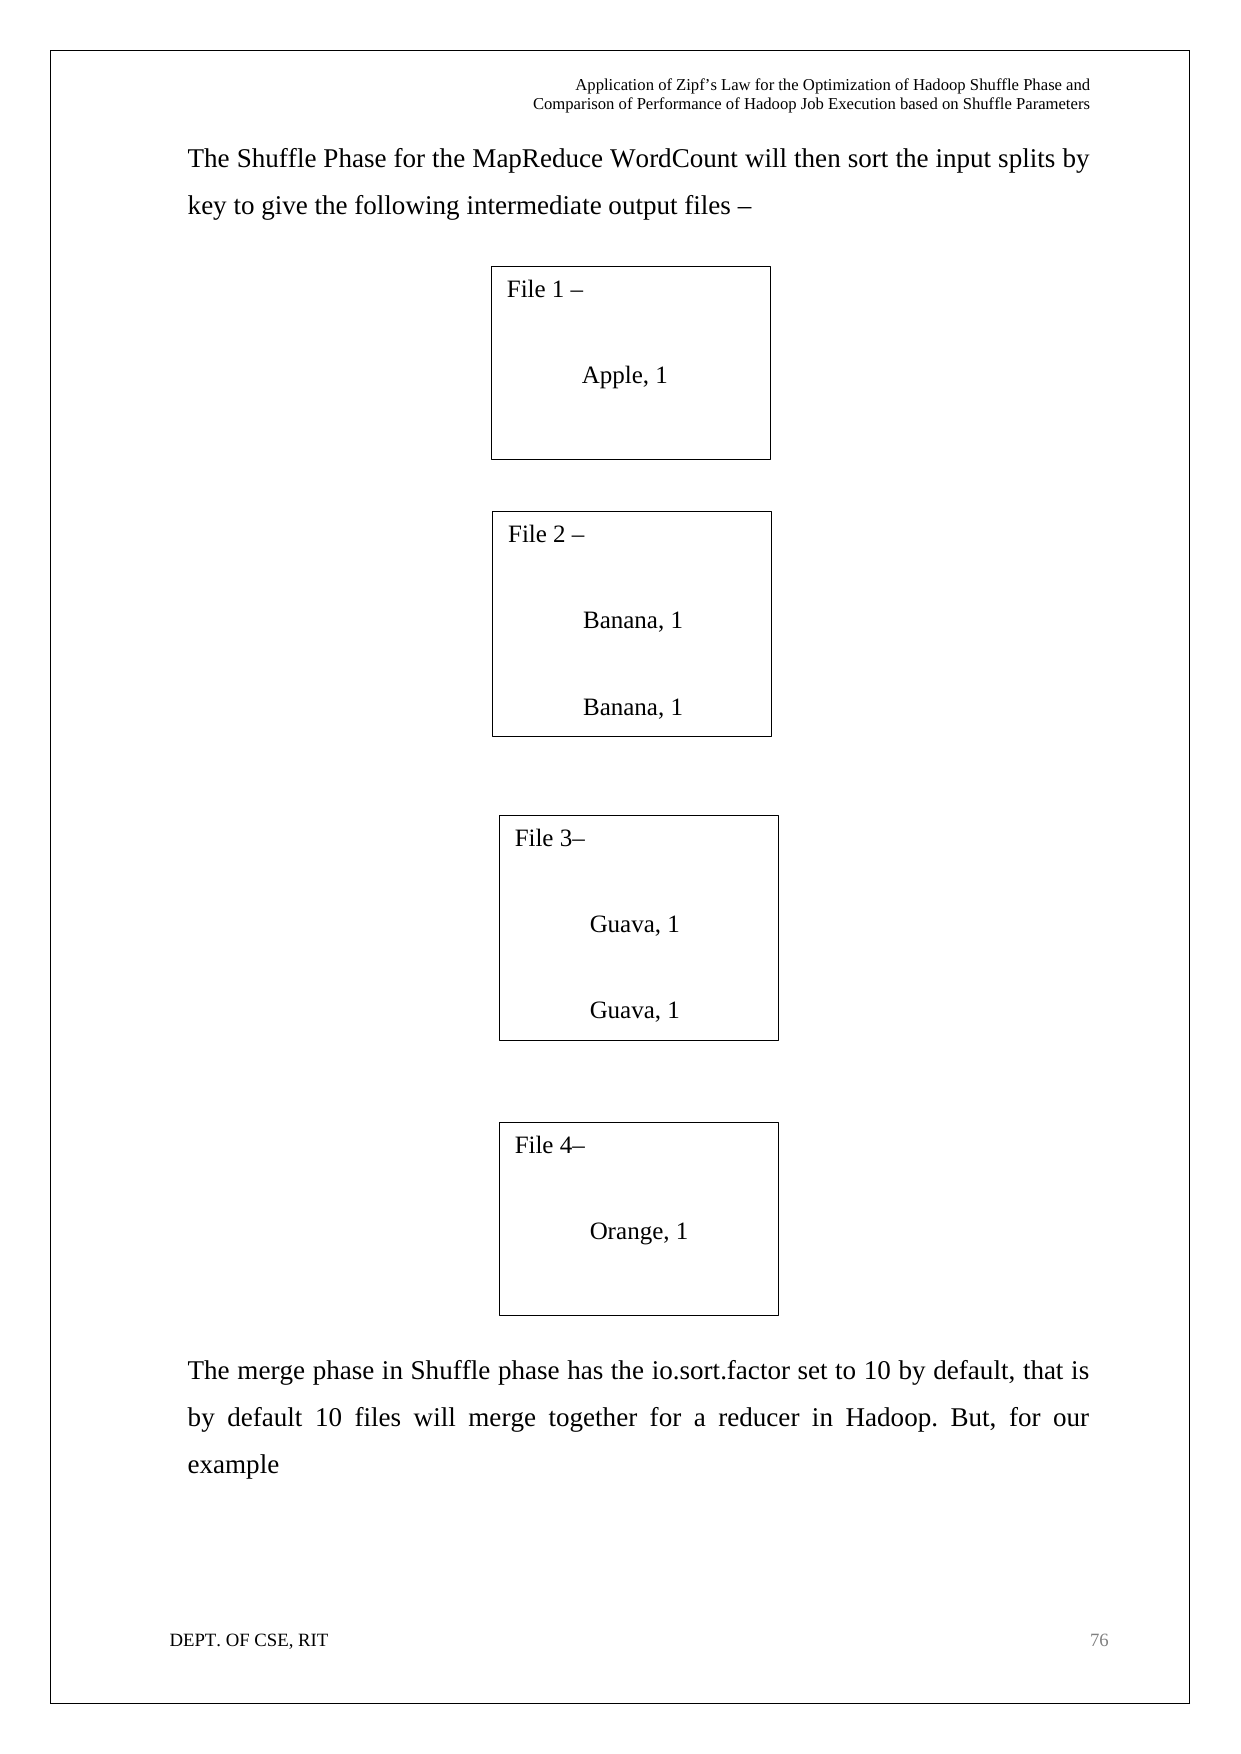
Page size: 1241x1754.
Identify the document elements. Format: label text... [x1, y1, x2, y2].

text The merge phase in Shuffle phase has the io.sort.factor set to 10 by default, that is by default 10 files will merge together for a reducer in Hadoop. But, for our example [187, 1354, 1090, 1479]
text The Shuffle Phase for the MapReduce WordCount will then sort the input splits by key to give the following intermediate output files – [187, 142, 1090, 220]
